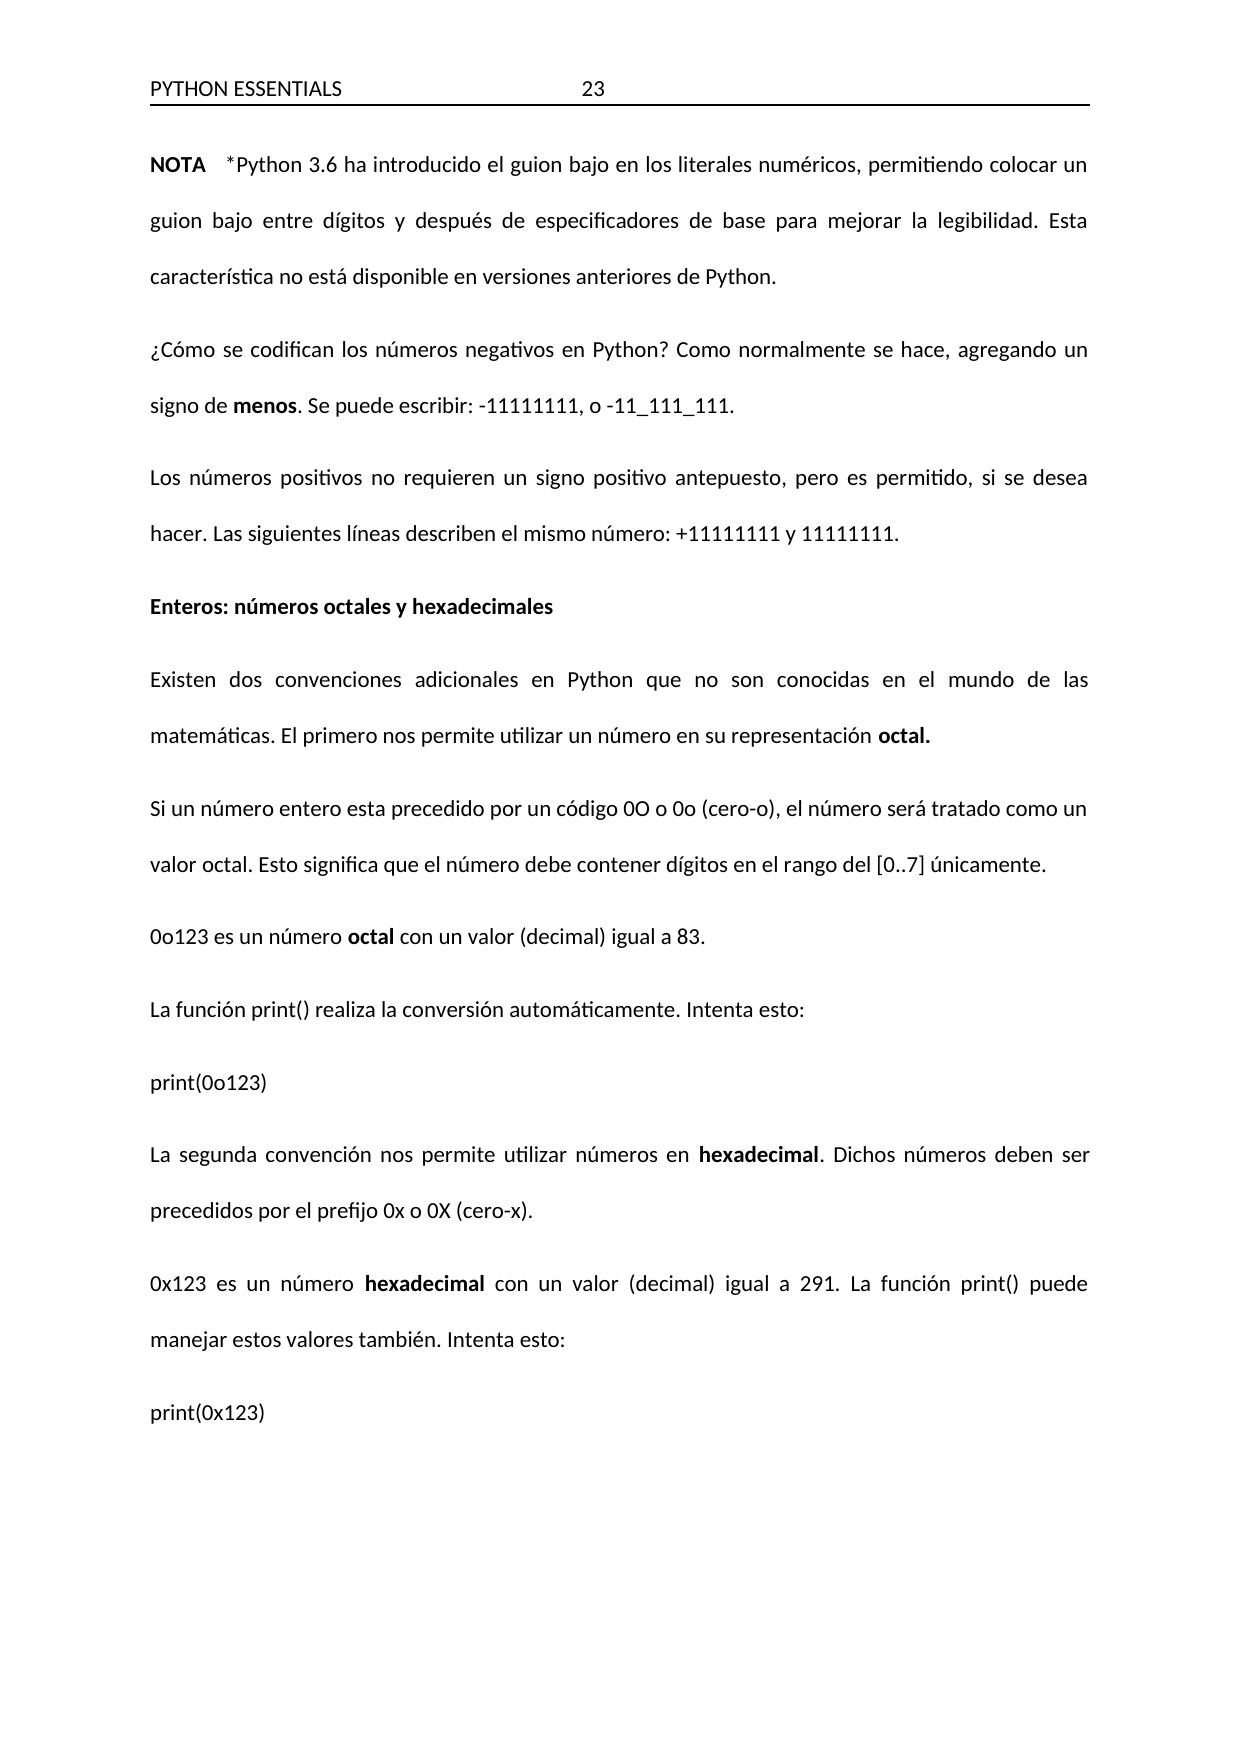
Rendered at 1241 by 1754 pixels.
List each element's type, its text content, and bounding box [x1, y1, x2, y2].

text Enteros: números octales y hexadecimales [150, 592, 1090, 620]
text La función print() realiza la conversión automáticamente. Intenta esto: [150, 995, 1090, 1023]
text Los números positivos no requieren un signo positivo antepuesto, pero es permitido, si se desea hacer. Las siguientes líneas describen el mismo número: +11111111 y 11111111. [150, 463, 1090, 548]
text Si un número entero esta precedido por un código 0O o 0o (cero-o), el número será tratado como un valor octal. Esto significa que el número debe contener dígitos en el rango del [0..7] únicamente. [150, 794, 1090, 878]
text NOTA *Python 3.6 ha introducido el guion bajo en los literales numéricos, permitiendo colocar un guion bajo entre dígitos y después de especificadores de base para mejorar la legibilidad. Esta característica no está disponible en versiones anteriores de Python. [150, 150, 1090, 290]
text La segunda convención nos permite utilizar números en hexadecimal. Dichos números deben ser precedidos por el prefijo 0x o 0X (cero-x). [150, 1141, 1090, 1225]
text Existen dos convenciones adicionales en Python que no son conocidas en el mundo de las matemáticas. El primero nos permite utilizar un número en su representación octal. [150, 665, 1090, 749]
text print(0o123) [150, 1068, 1090, 1096]
text 0o123 es un número octal con un valor (decimal) igual a 83. [150, 922, 1090, 951]
text 0x123 es un número hexadecimal con un valor (decimal) igual a 291. La función print() puede manejar estos valores también. Intenta esto: [150, 1269, 1090, 1353]
text print(0x123) [150, 1398, 1090, 1426]
text ¿Cómo se codifican los números negativos en Python? Como normalmente se hace, agregando un signo de menos. Se puede escribir: -11111111, o -11_111_111. [150, 335, 1090, 419]
